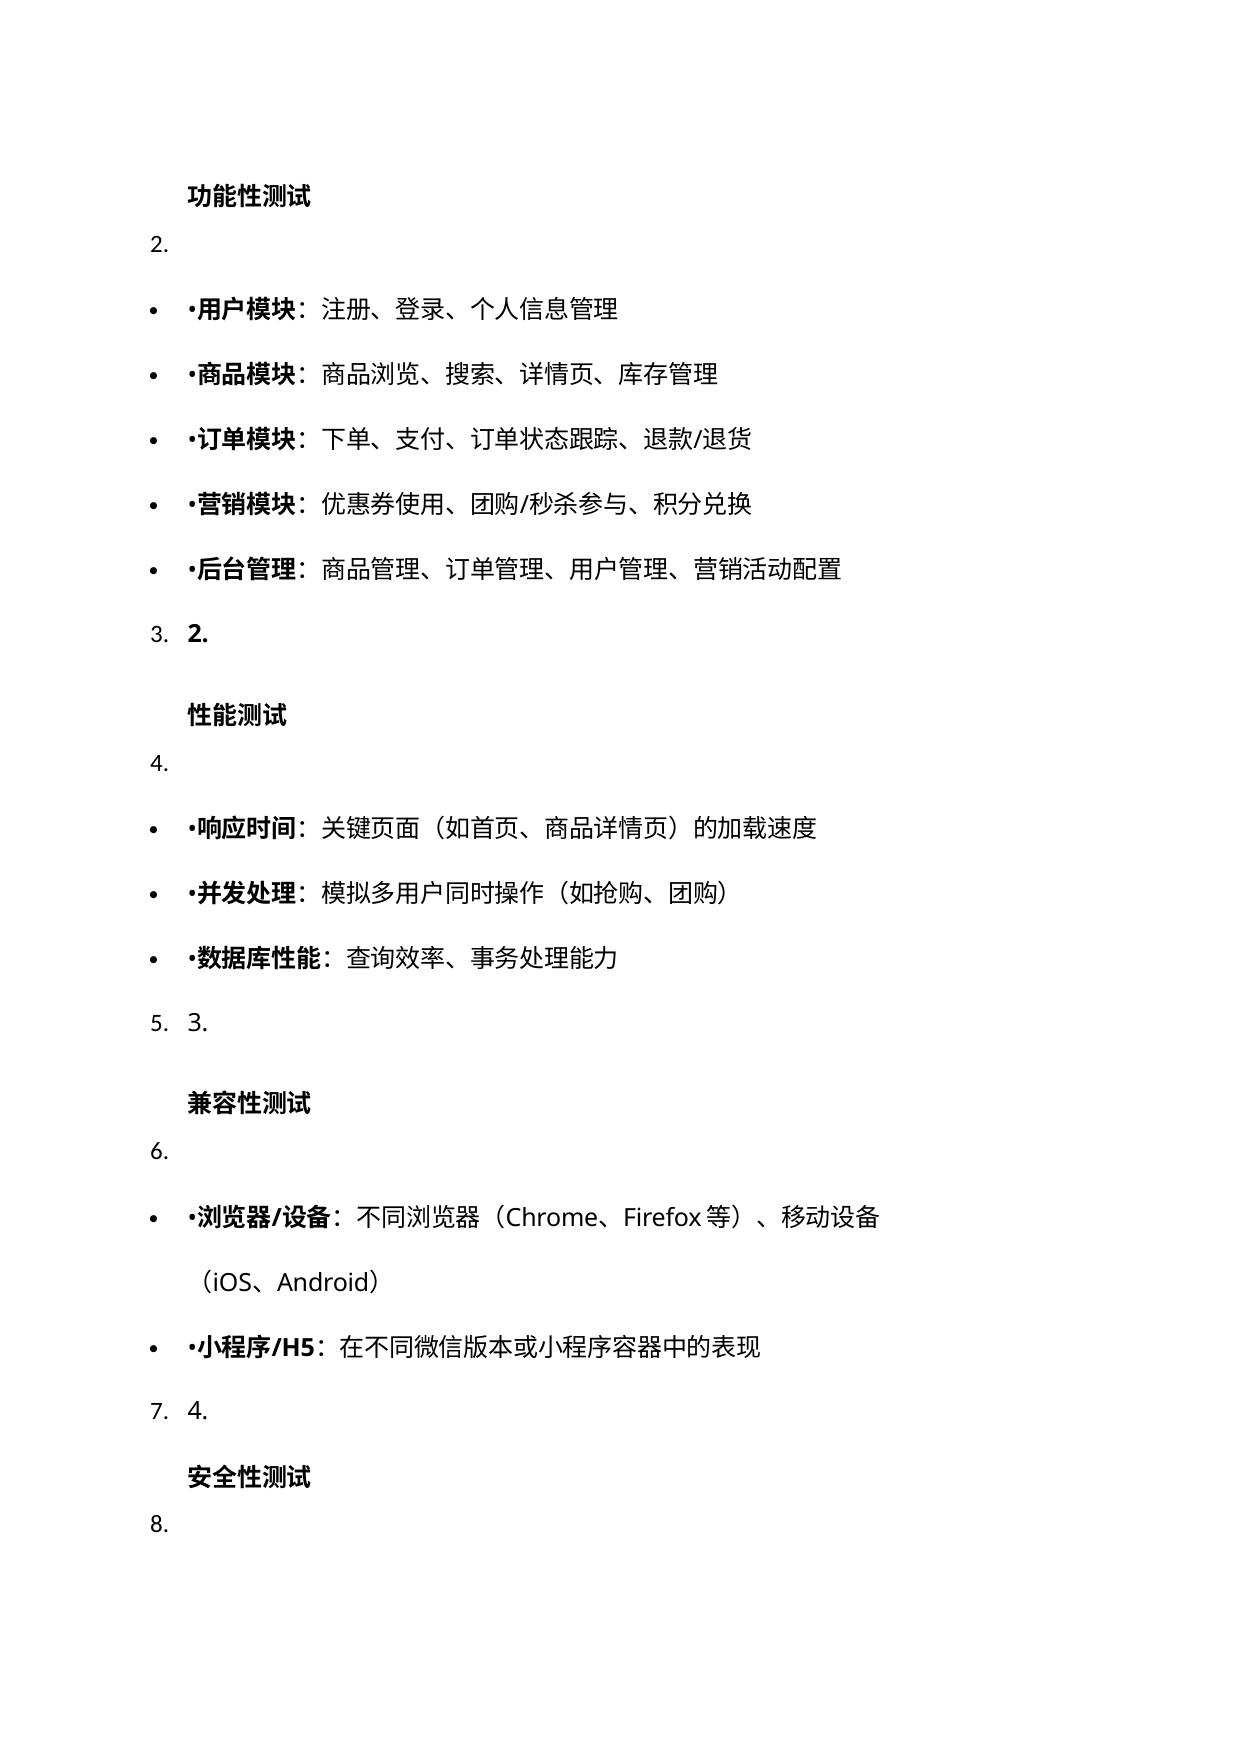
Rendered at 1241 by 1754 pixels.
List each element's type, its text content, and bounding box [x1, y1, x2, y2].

list •​​数据库性能​​：查询效率、事务处理能力 [150, 924, 1053, 989]
text ​​性能测试​​ [187, 681, 1053, 746]
list 2. [150, 600, 1053, 665]
list •​​后台管理​​：商品管理、订单管理、用户管理、营销活动配置 [150, 535, 1053, 600]
list •​​用户模块​​：注册、登录、个人信息管理 [150, 275, 1053, 340]
list •​​并发处理​​：模拟多用户同时操作（如抢购、团购） [150, 859, 1053, 924]
list 3. [150, 989, 1053, 1054]
text ​​安全性测试​​ [187, 1443, 1053, 1508]
list 4. [150, 1378, 1053, 1443]
list •​​营销模块​​：优惠券使用、团购/秒杀参与、积分兑换 [150, 470, 1053, 535]
list •​​小程序/H5​​：在不同微信版本或小程序容器中的表现 [150, 1313, 1053, 1378]
list •​​浏览器/设备​​：不同浏览器（Chrome、Firefox等）、移动设备（iOS、Android） [150, 1183, 1053, 1313]
text ​​功能性测试​​ [187, 162, 1053, 227]
text ​​兼容性测试​​ [187, 1069, 1053, 1134]
list •​​商品模块​​：商品浏览、搜索、详情页、库存管理 [150, 340, 1053, 405]
list •​​响应时间​​：关键页面（如首页、商品详情页）的加载速度 [150, 794, 1053, 859]
list •​​订单模块​​：下单、支付、订单状态跟踪、退款/退货 [150, 405, 1053, 470]
